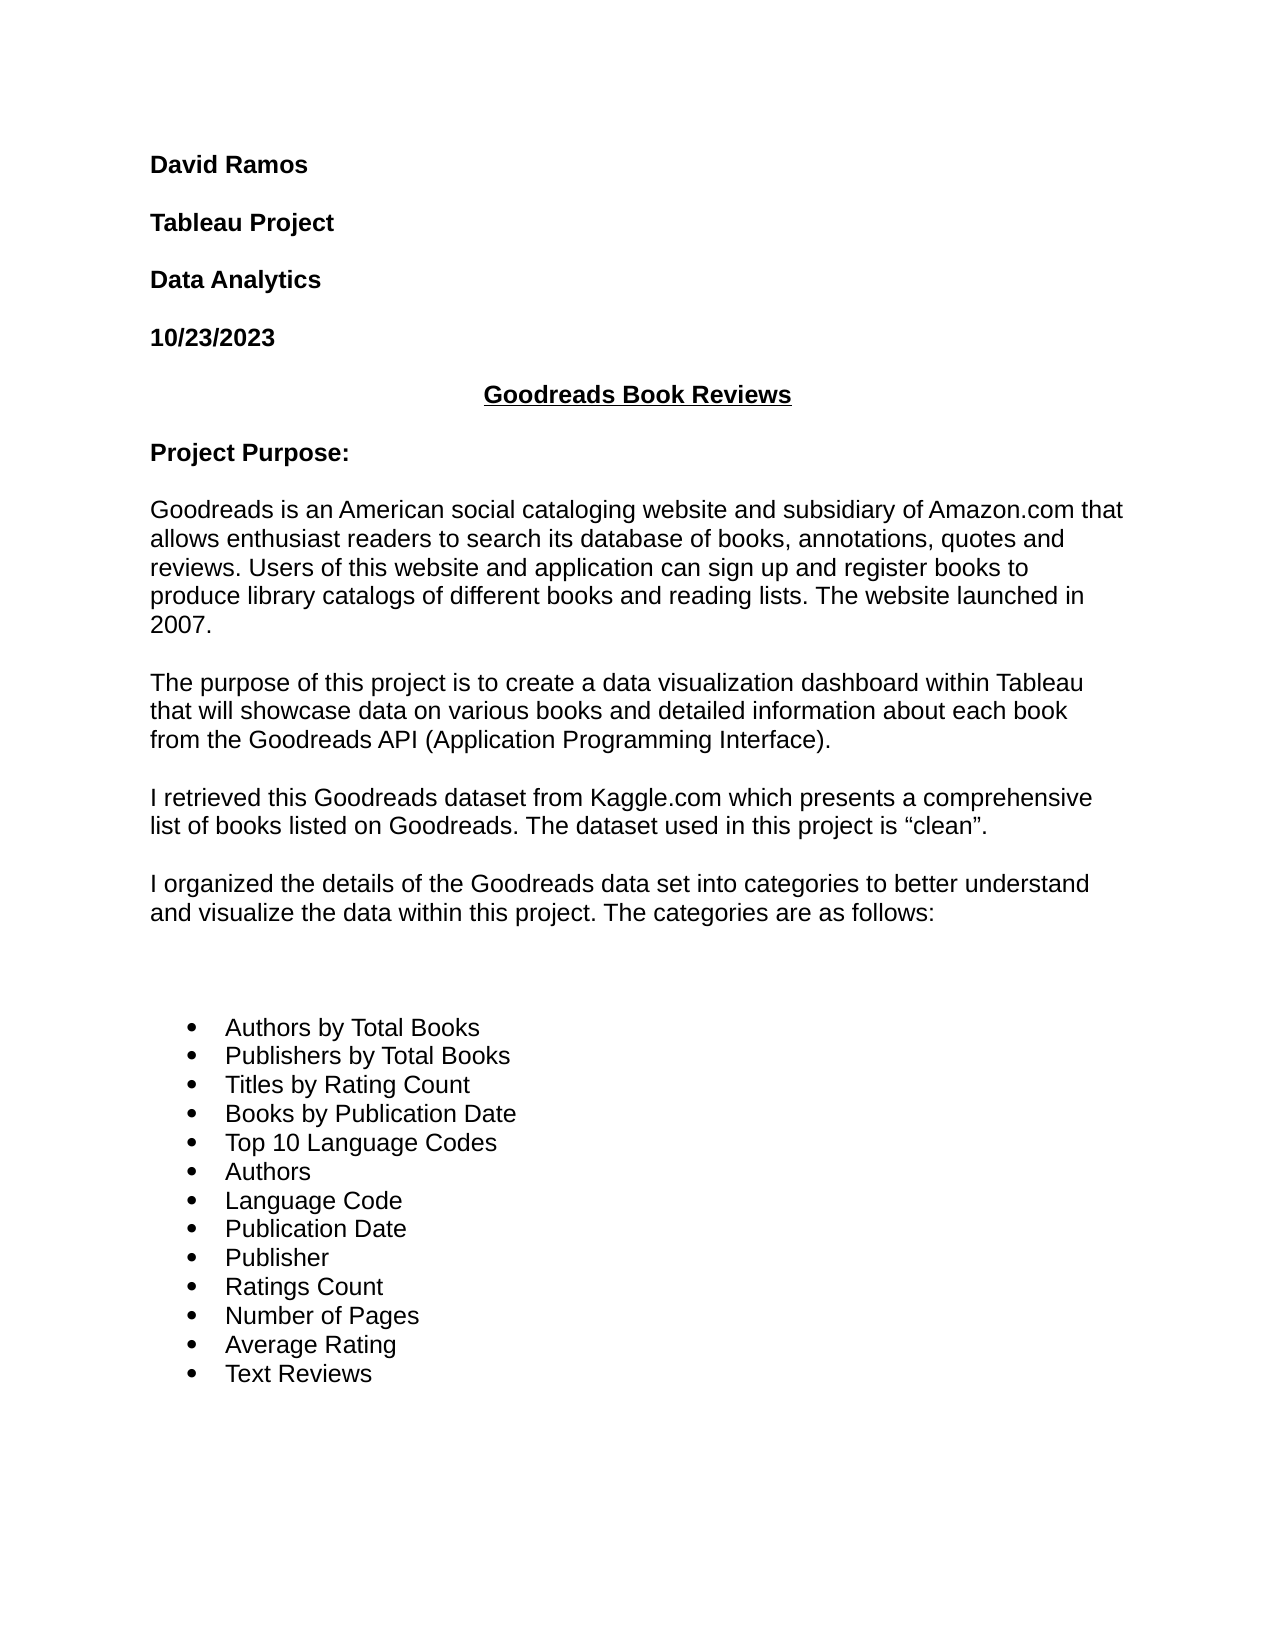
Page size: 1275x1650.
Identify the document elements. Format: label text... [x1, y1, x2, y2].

text Project Purpose: [150, 437, 1125, 466]
text Goodreads is an American social cataloging website and subsidiary of Amazon.com that allows enthusiast readers to search its database of books, annotations, quotes and reviews. Users of this website and application can sign up and register books to produce library catalogs of different books and reading lists. The website launched in 2007. [150, 495, 1125, 639]
text I retrieved this Goodreads dataset from Kaggle.com which presents a comprehensive list of books listed on Goodreads. The dataset used in this project is “clean”. [150, 782, 1125, 840]
list Text Reviews [187, 1359, 1125, 1388]
text Tableau Project [150, 207, 1125, 236]
text The purpose of this project is to create a data visualization dashboard within Tableau that will showcase data on various books and detailed information about each book from the Goodreads API (Application Programming Interface). [150, 667, 1125, 754]
list Language Code [187, 1186, 1125, 1214]
text 10/23/2023 [150, 322, 1125, 351]
list Publisher [187, 1243, 1125, 1272]
list Publication Date [187, 1214, 1125, 1243]
text Goodreads Book Reviews [150, 380, 1125, 409]
list Titles by Rating Count [187, 1070, 1125, 1099]
text I organized the details of the Goodreads data set into categories to better understand and visualize the data within this project. The categories are as follows: [150, 869, 1125, 926]
list Top 10 Language Codes [187, 1128, 1125, 1157]
list Books by Publication Date [187, 1099, 1125, 1128]
text David Ramos [150, 150, 1125, 179]
list Authors by Total Books [187, 1012, 1125, 1041]
list Number of Pages [187, 1301, 1125, 1330]
list Ratings Count [187, 1272, 1125, 1301]
list Publishers by Total Books [187, 1041, 1125, 1070]
list Authors [187, 1157, 1125, 1186]
list Average Rating [187, 1330, 1125, 1359]
text Data Analytics [150, 265, 1125, 294]
